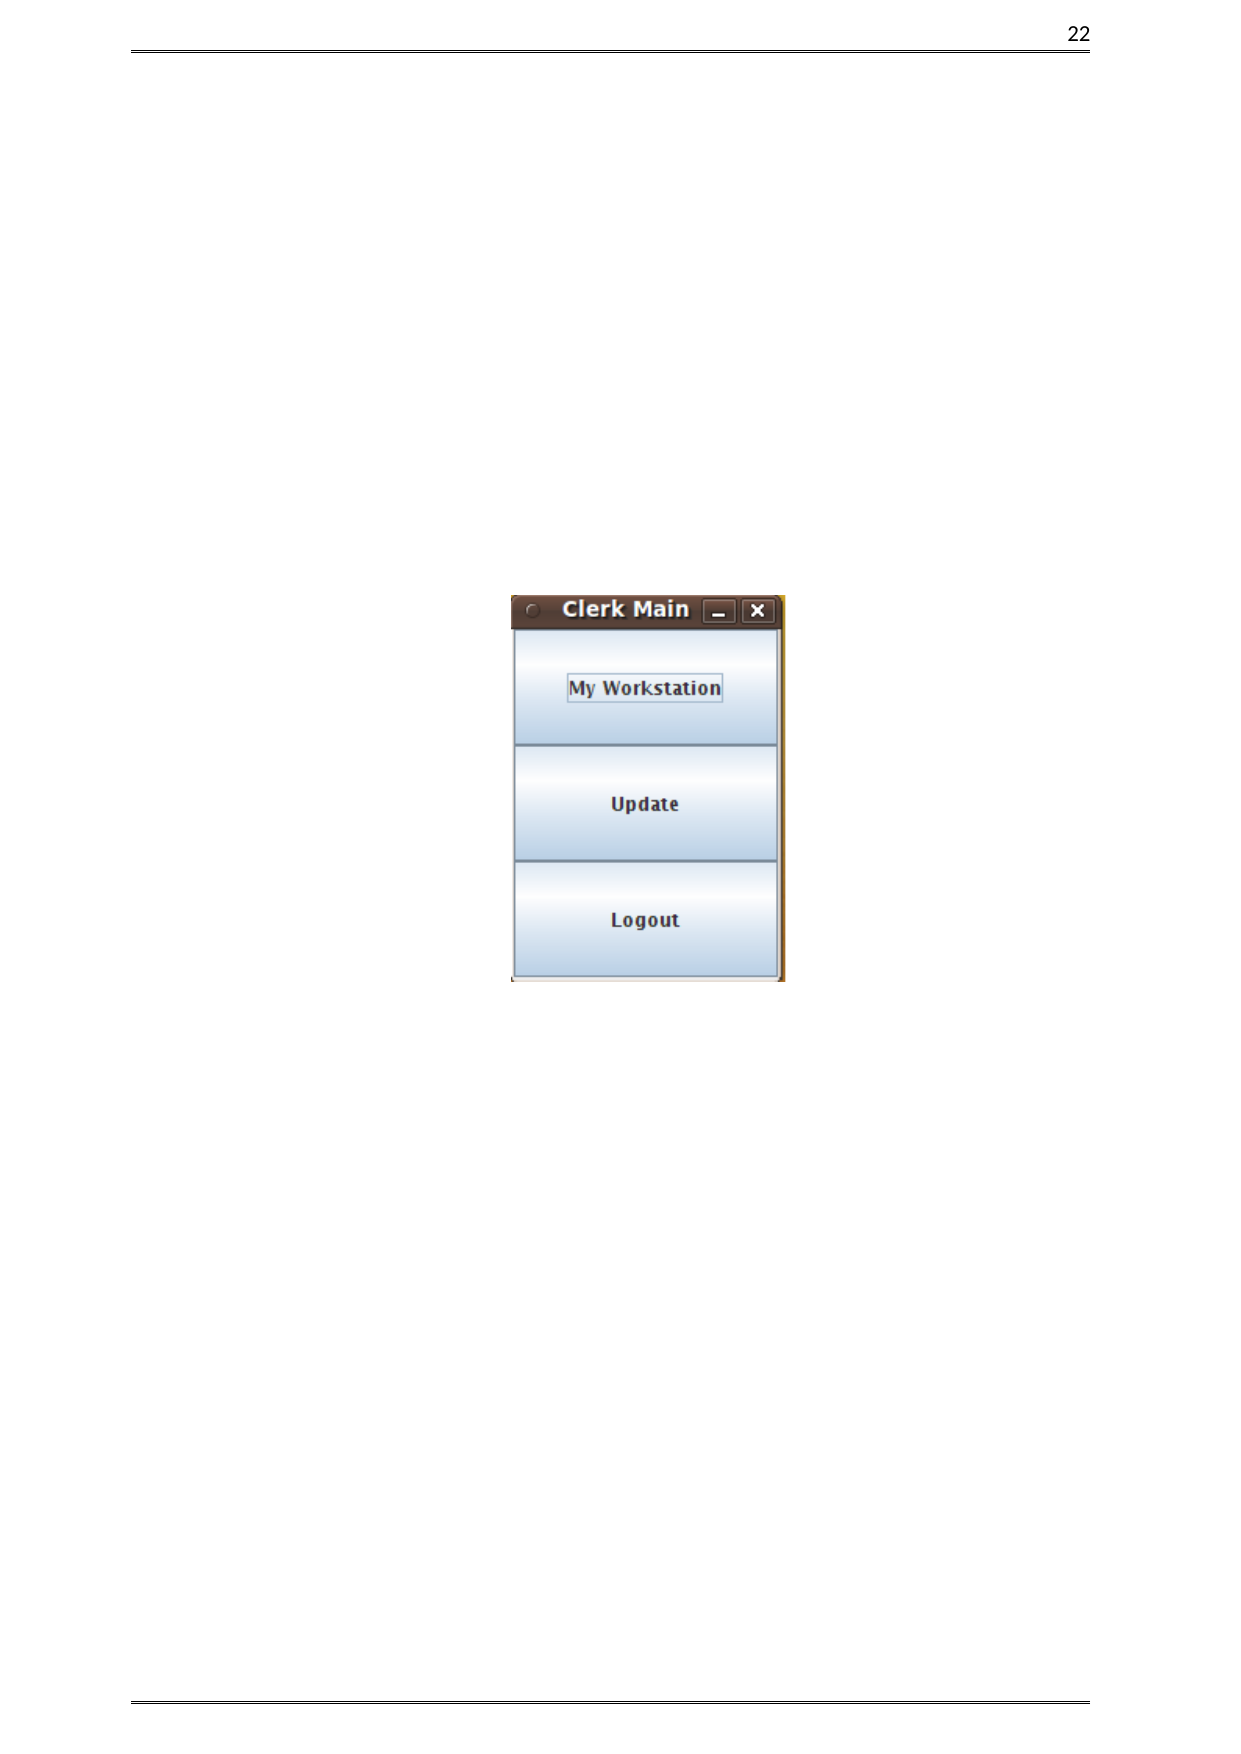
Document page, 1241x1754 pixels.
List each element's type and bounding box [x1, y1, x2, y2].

picture [511, 595, 786, 982]
